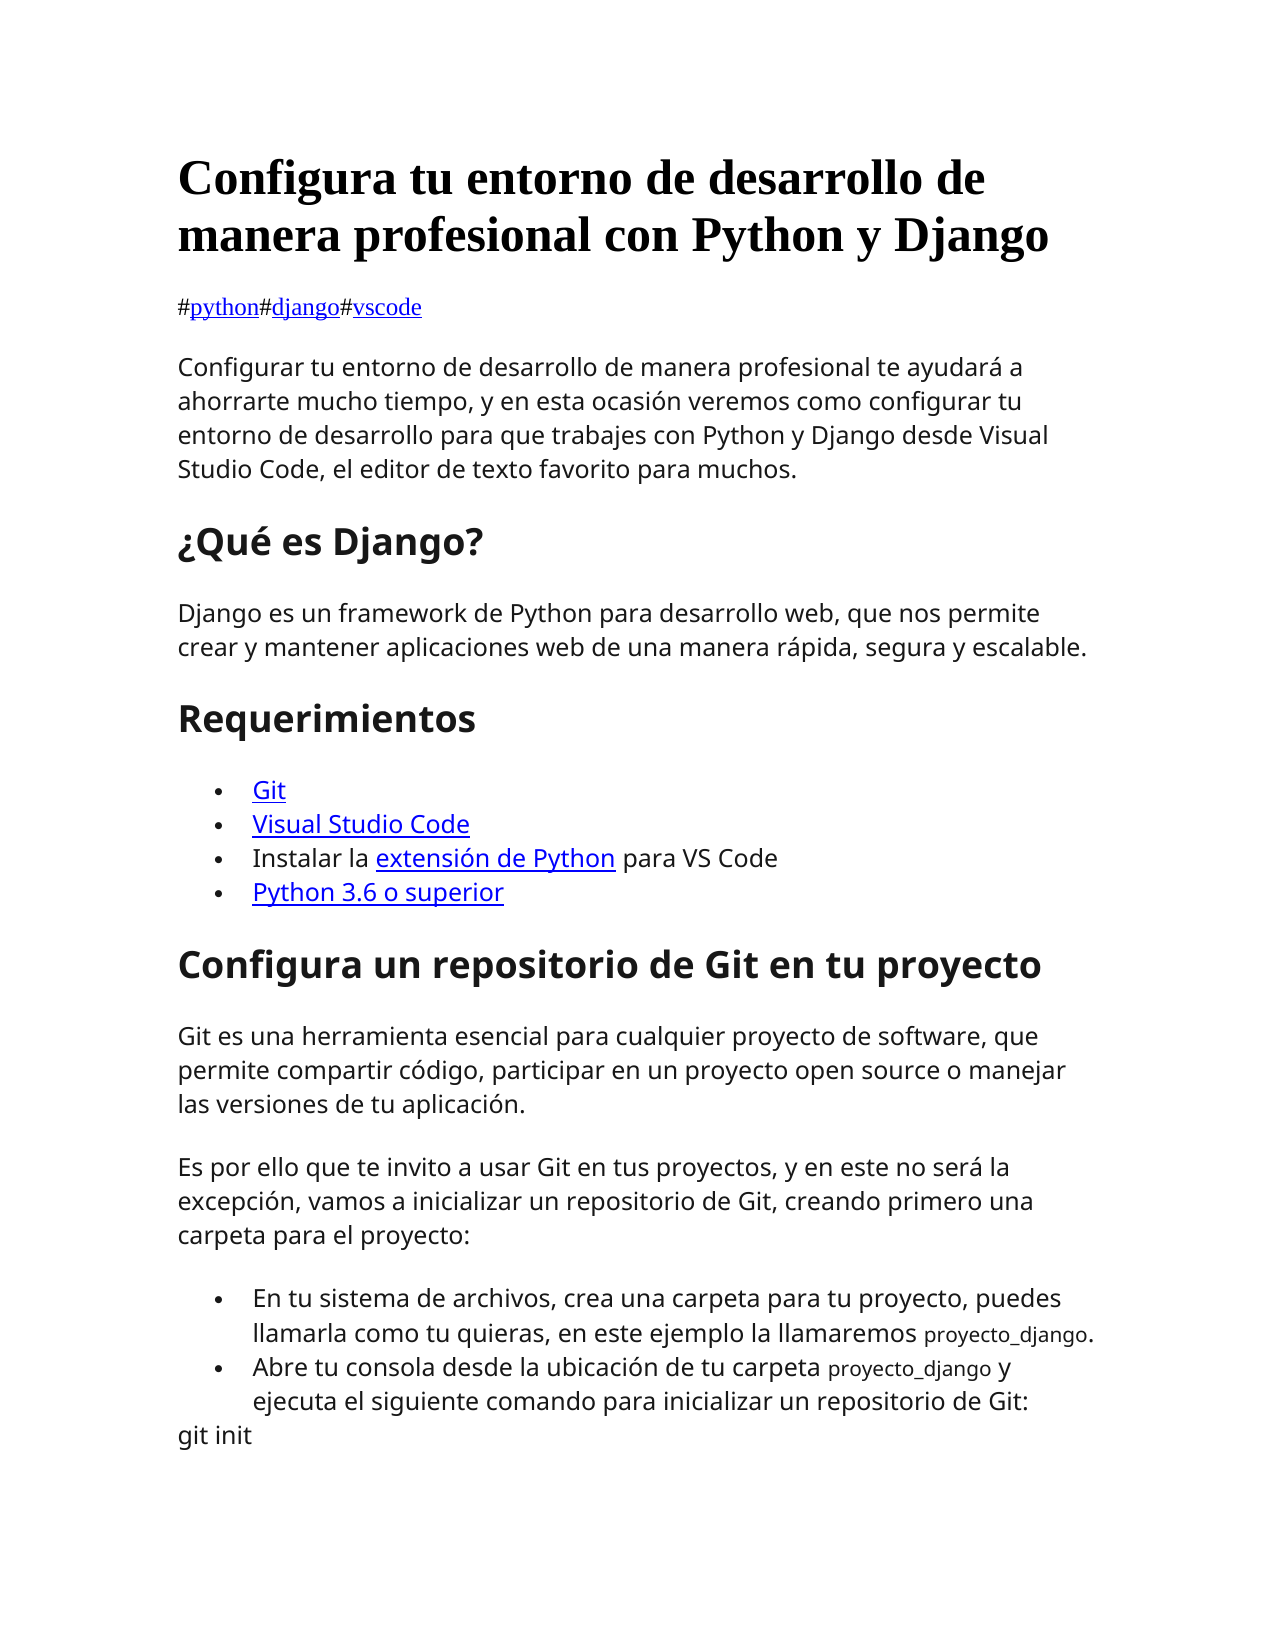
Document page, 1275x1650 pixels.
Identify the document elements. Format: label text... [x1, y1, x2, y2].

list Instalar la extensión de Python para VS Code [215, 841, 1098, 875]
text Configura tu entorno de desarrollo de manera profesional con Python y Django [177, 148, 1098, 263]
text Requerimientos [177, 693, 1098, 744]
text ¿Qué es Django? [177, 515, 1098, 566]
text #python#django#vscode [177, 292, 1098, 321]
text Git es una herramienta esencial para cualquier proyecto de software, que permite compartir código, participar en un proyecto open source o manejar las versiones de tu aplicación. [177, 1018, 1098, 1121]
text Es por ello que te invito a usar Git en tus proyectos, y en este no será la excepción, vamos a inicializar un repositorio de Git, creando primero una carpeta para el proyecto: [177, 1150, 1098, 1252]
list Abre tu consola desde la ubicación de tu carpeta proyecto_django y ejecuta el siguiente comando para inicializar un repositorio de Git: [215, 1349, 1098, 1417]
list Git [215, 773, 1098, 807]
text git init [177, 1417, 1098, 1451]
text Django es un framework de Python para desarrollo web, que nos permite crear y mantener aplicaciones web de una manera rápida, segura y escalable. [177, 595, 1098, 663]
list Visual Studio Code [215, 807, 1098, 841]
text Configura un repositorio de Git en tu proyecto [177, 938, 1098, 989]
list En tu sistema de archivos, crea una carpeta para tu proyecto, puedes llamarla como tu quieras, en este ejemplo la llamaremos proyecto_django. [215, 1281, 1098, 1349]
list Python 3.6 o superior [215, 875, 1098, 909]
text Configurar tu entorno de desarrollo de manera profesional te ayudará a ahorrarte mucho tiempo, y en esta ocasión veremos como configurar tu entorno de desarrollo para que trabajes con Python y Django desde Visual Studio Code, el editor de texto favorito para muchos. [177, 350, 1098, 486]
